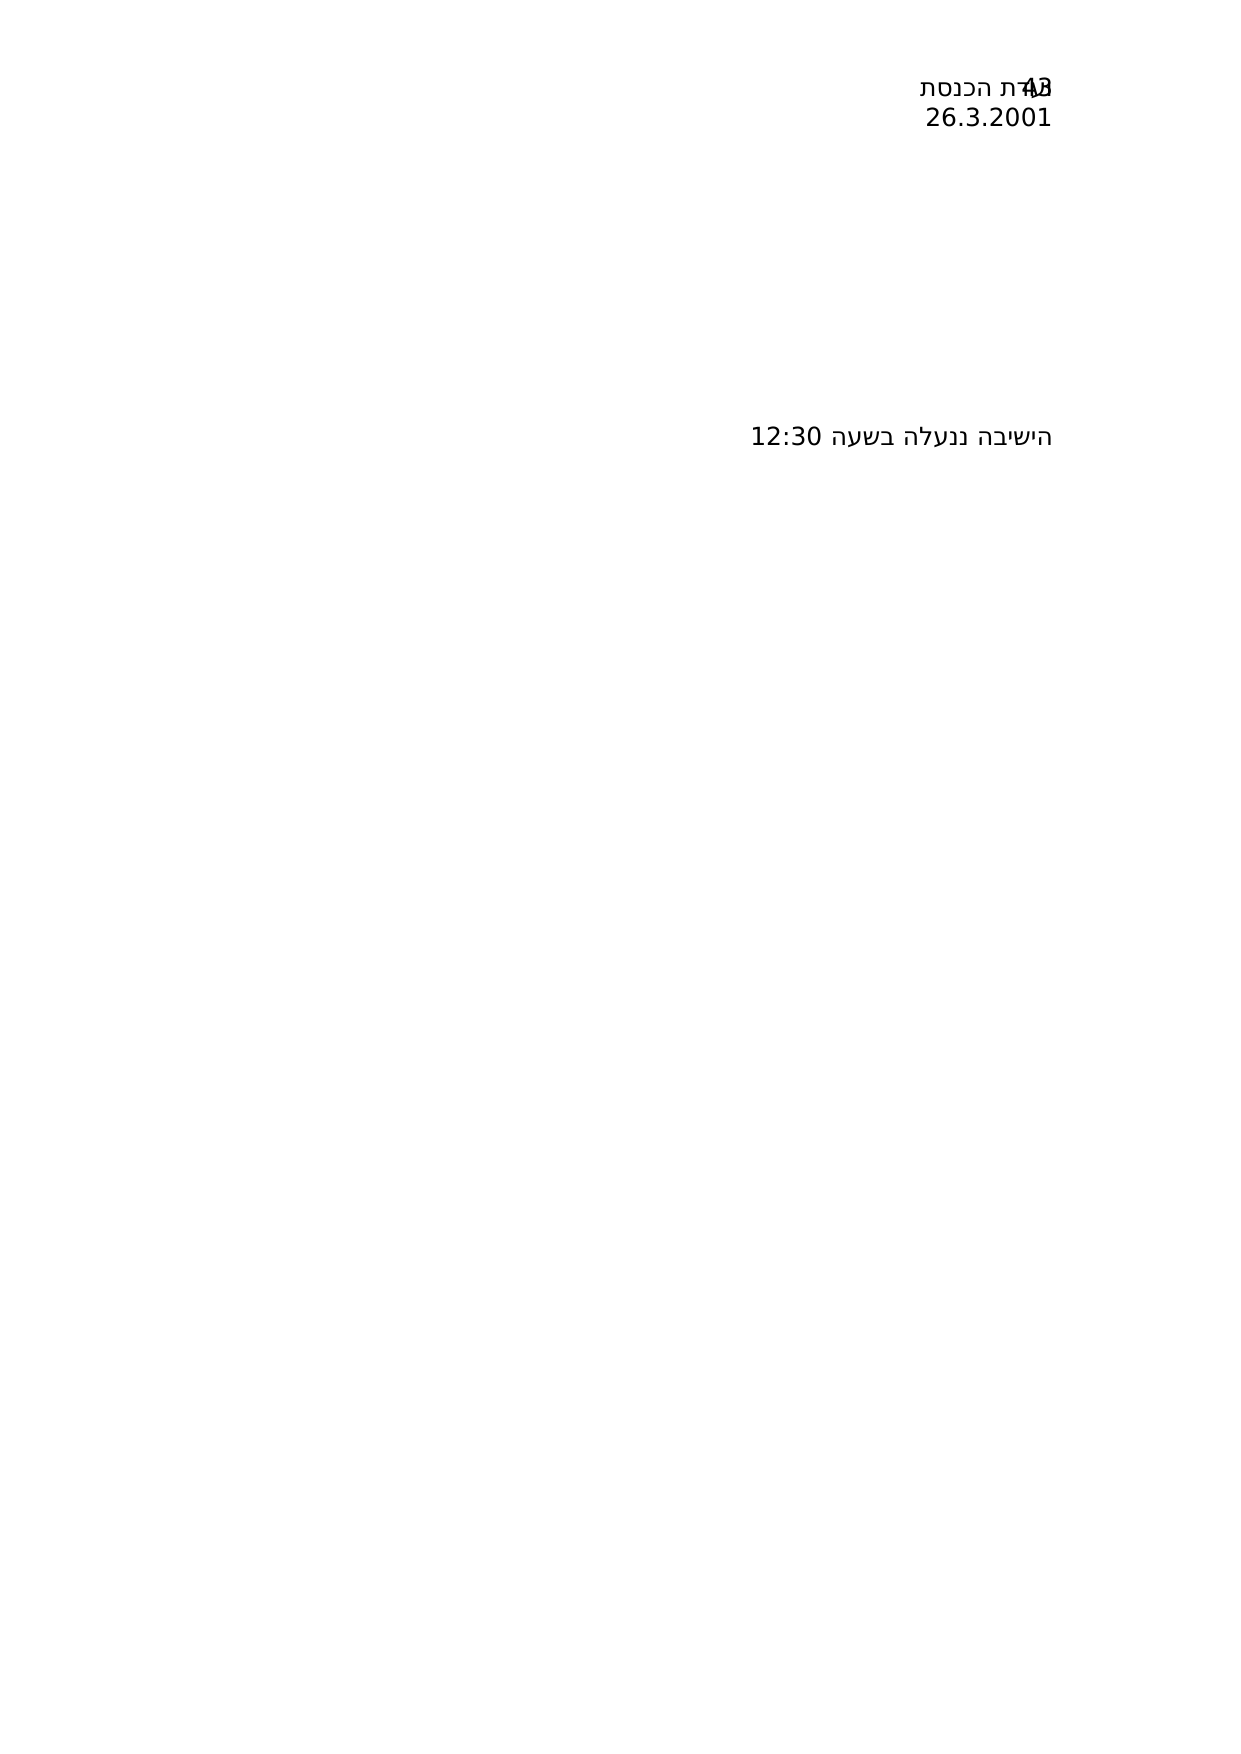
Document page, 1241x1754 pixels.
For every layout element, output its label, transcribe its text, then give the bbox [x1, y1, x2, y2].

text הישיבה ננעלה בשעה 12:30 [187, 422, 1053, 451]
